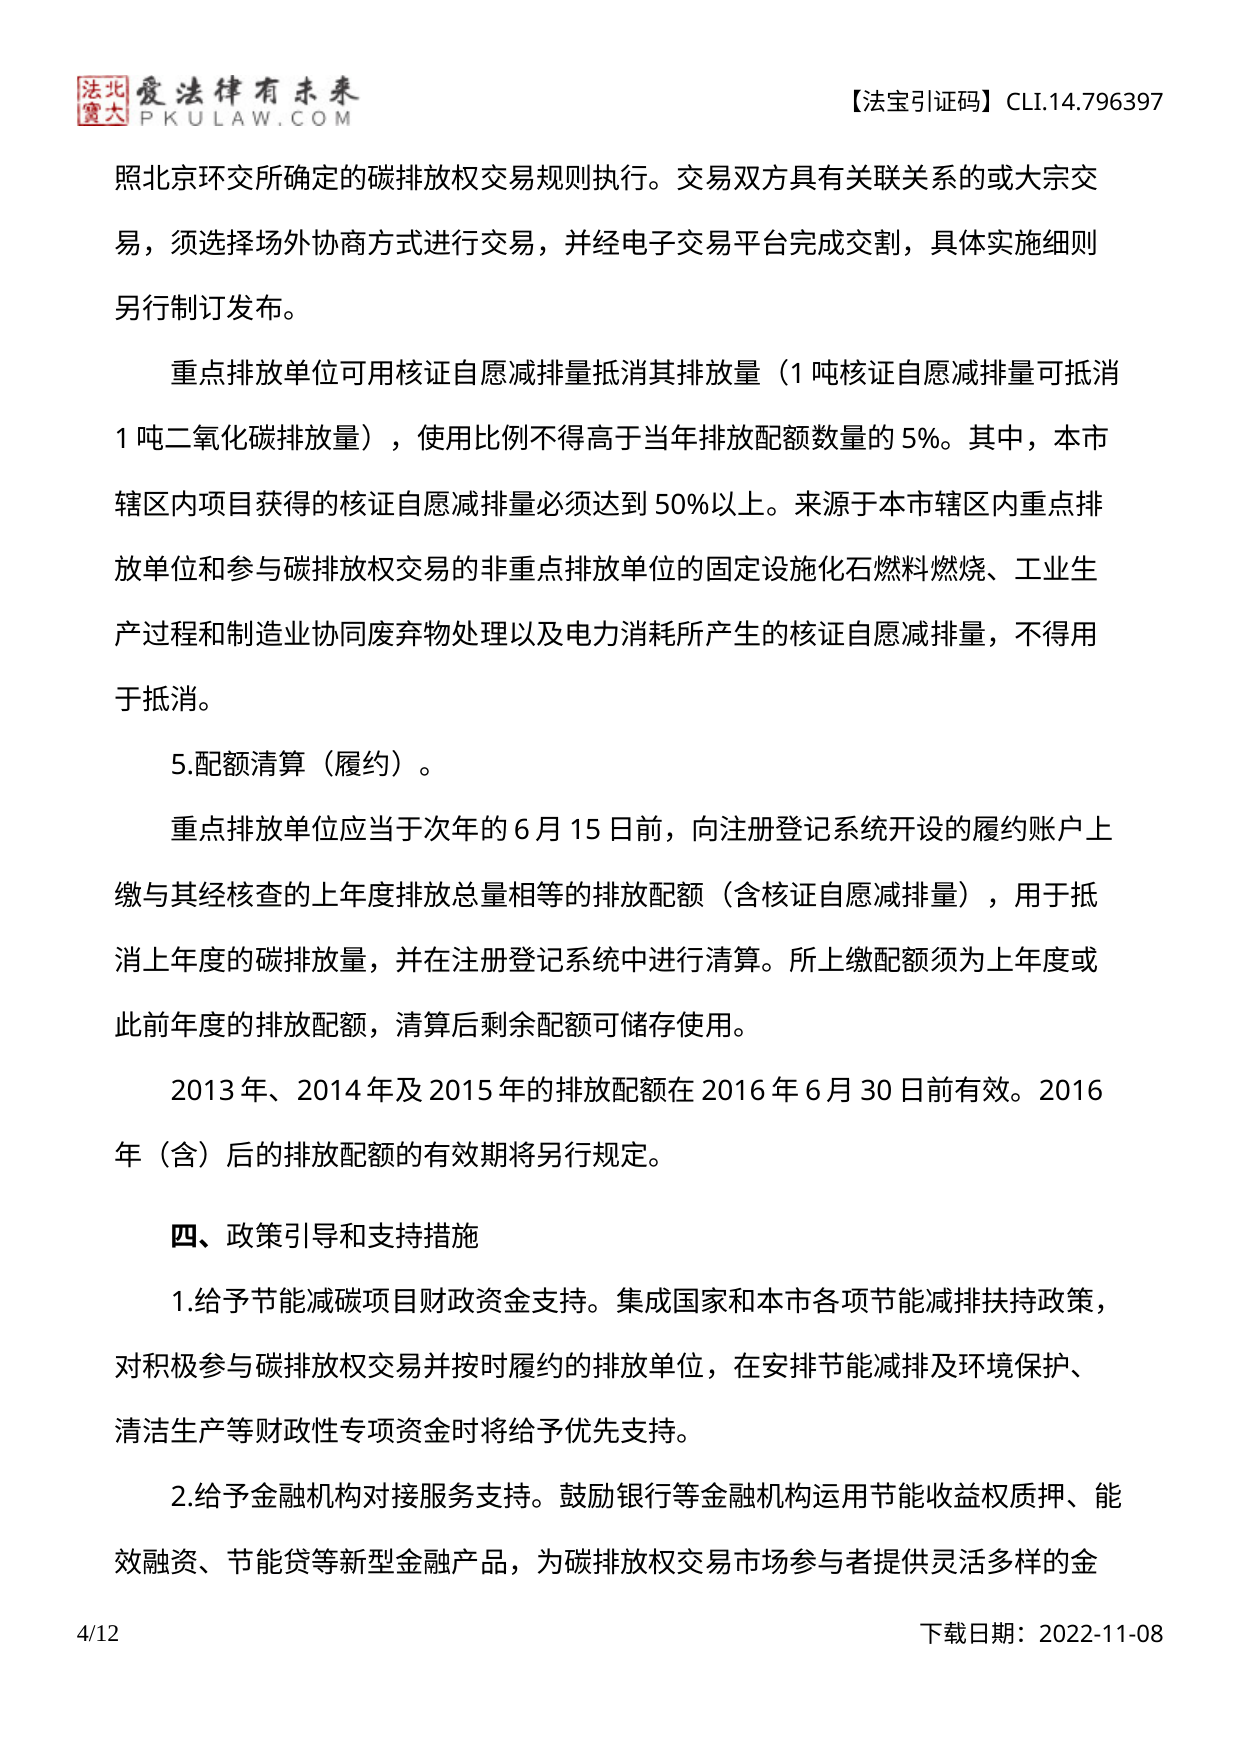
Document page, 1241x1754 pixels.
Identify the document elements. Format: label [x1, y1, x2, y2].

picture [76, 75, 361, 126]
text [114, 156, 1126, 1174]
text [114, 1214, 1126, 1580]
